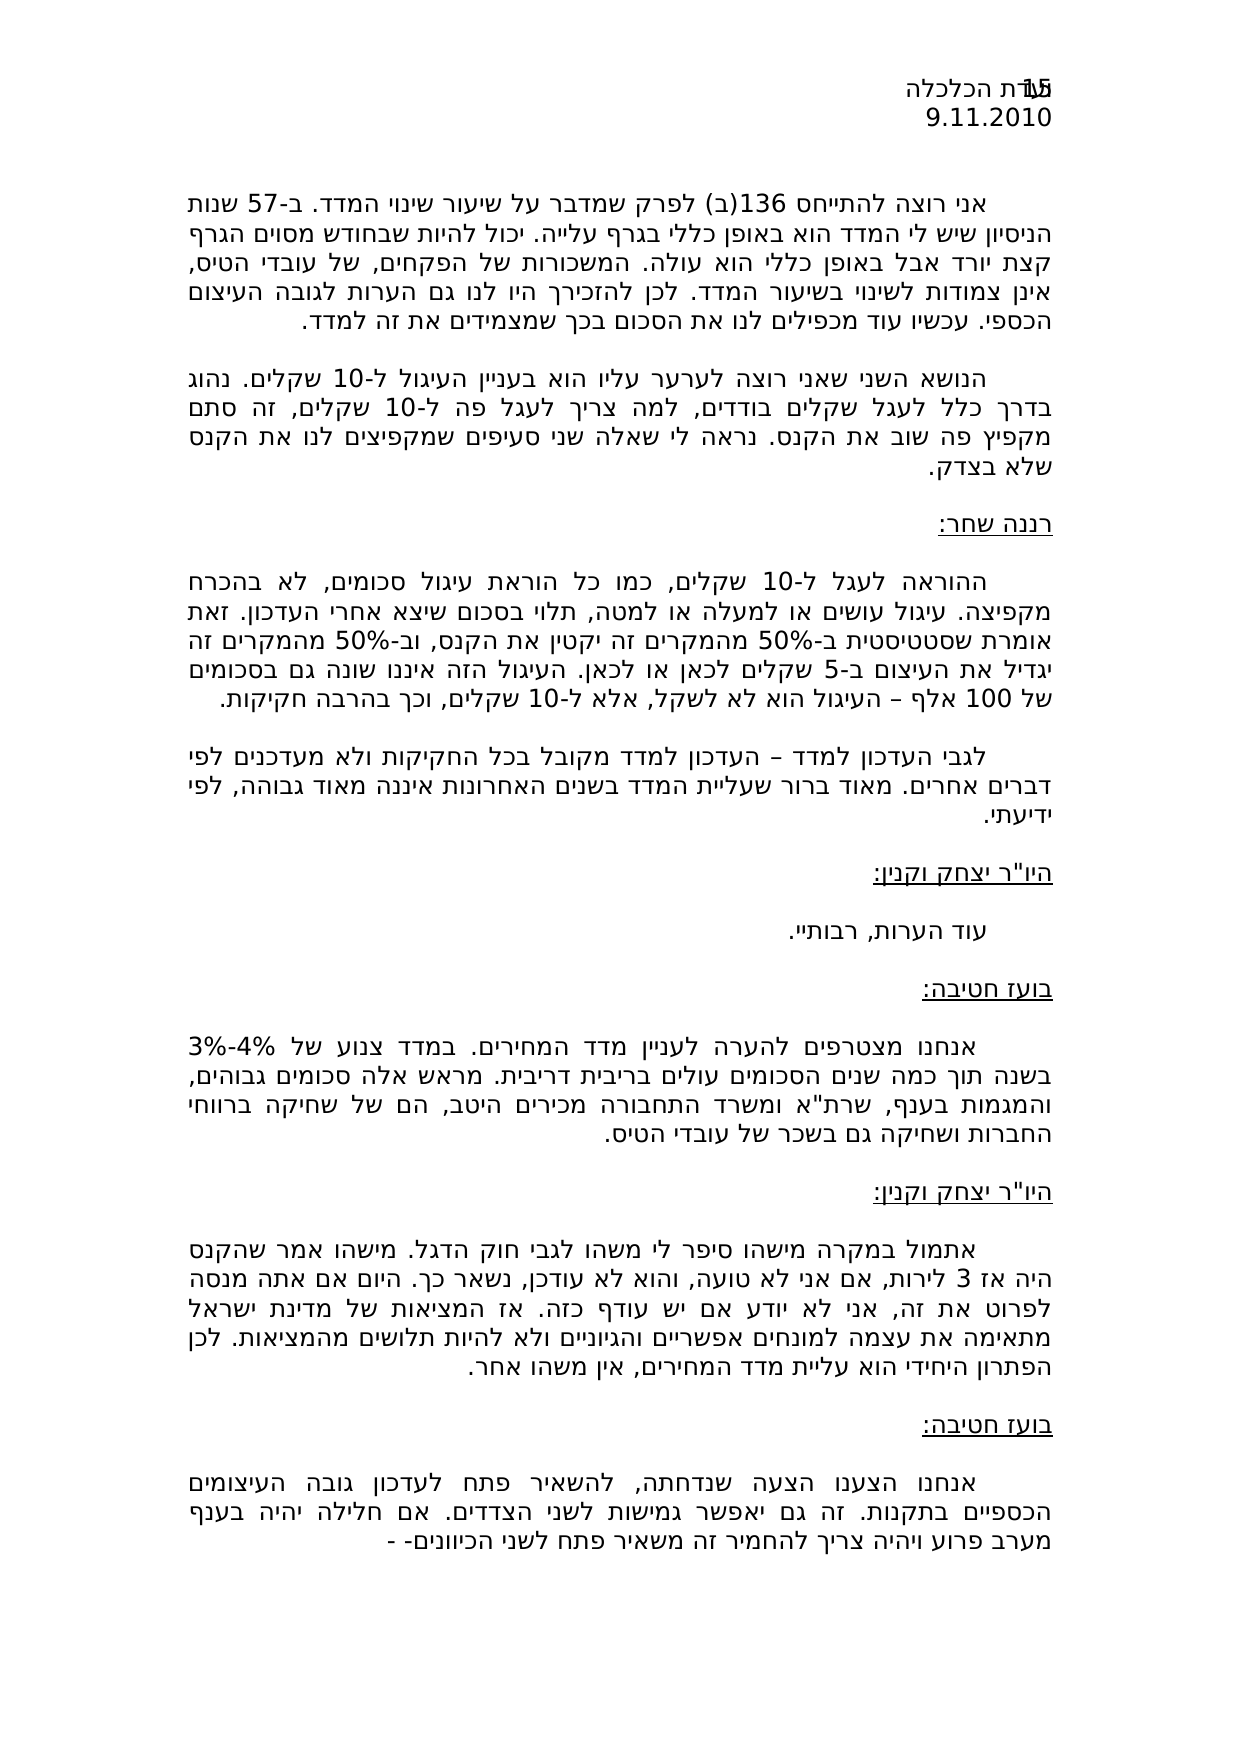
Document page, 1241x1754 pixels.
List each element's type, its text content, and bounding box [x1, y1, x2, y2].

text ההוראה לעגל ל-10 שקלים, כמו כל הוראת עיגול סכומים, לא בהכרח מקפיצה. עיגול עושים או למעלה או למטה, תלוי בסכום שיצא אחרי העדכון. זאת אומרת שסטטיסטית ב-50% מהמקרים זה יקטין את הקנס, וב-50% מהמקרים זה יגדיל את העיצום ב-5 שקלים לכאן או לכאן. העיגול הזה איננו שונה גם בסכומים של 100 אלף – העיגול הוא לא לשקל, אלא ל-10 שקלים, וכך בהרבה חקיקות. [187, 567, 1053, 713]
text אנחנו מצטרפים להערה לעניין מדד המחירים. במדד צנוע של 4%-3% בשנה תוך כמה שנים הסכומים עולים בריבית דריבית. מראש אלה סכומים גבוהים, והמגמות בענף, שרת"א ומשרד התחבורה מכירים היטב, הם של שחיקה ברווחי החברות ושחיקה גם בשכר של עובדי הטיס. [187, 1032, 1053, 1149]
text בועז חטיבה: [187, 974, 1053, 1003]
text אנחנו הצענו הצעה שנדחתה, להשאיר פתח לעדכון גובה העיצומים הכספיים בתקנות. זה גם יאפשר גמישות לשני הצדדים. אם חלילה יהיה בענף מערב פרוע ויהיה צריך להחמיר זה משאיר פתח לשני הכיוונים- - [187, 1468, 1053, 1555]
text היו"ר יצחק וקנין: [187, 858, 1053, 887]
text בועז חטיבה: [187, 1410, 1053, 1439]
text עוד הערות, רבותיי. [187, 916, 1053, 945]
text היו"ר יצחק וקנין: [187, 1177, 1053, 1207]
text אני רוצה להתייחס 136(ב) לפרק שמדבר על שיעור שינוי המדד. ב-57 שנות הניסיון שיש לי המדד הוא באופן כללי בגרף עלייה. יכול להיות שבחודש מסוים הגרף קצת יורד אבל באופן כללי הוא עולה. המשכורות של הפקחים, של עובדי הטיס, אינן צמודות לשינוי בשיעור המדד. לכן להזכירך היו לנו גם הערות לגובה העיצום הכספי. עכשיו עוד מכפילים לנו את הסכום בכך שמצמידים את זה למדד. [187, 189, 1053, 335]
text רננה שחר: [187, 509, 1053, 539]
text לגבי העדכון למדד – העדכון למדד מקובל בכל החקיקות ולא מעדכנים לפי דברים אחרים. מאוד ברור שעליית המדד בשנים האחרונות איננה מאוד גבוהה, לפי ידיעתי. [187, 742, 1053, 829]
text אתמול במקרה מישהו סיפר לי משהו לגבי חוק הדגל. מישהו אמר שהקנס היה אז 3 לירות, אם אני לא טועה, והוא לא עודכן, נשאר כך. היום אם אתה מנסה לפרוט את זה, אני לא יודע אם יש עודף כזה. אז המציאות של מדינת ישראל מתאימה את עצמה למונחים אפשריים והגיוניים ולא להיות תלושים מהמציאות. לכן הפתרון היחידי הוא עליית מדד המחירים, אין משהו אחר. [187, 1235, 1053, 1381]
text הנושא השני שאני רוצה לערער עליו הוא בעניין העיגול ל-10 שקלים. נהוג בדרך כלל לעגל שקלים בודדים, למה צריך לעגל פה ל-10 שקלים, זה סתם מקפיץ פה שוב את הקנס. נראה לי שאלה שני סעיפים שמקפיצים לנו את הקנס שלא בצדק. [187, 364, 1053, 481]
